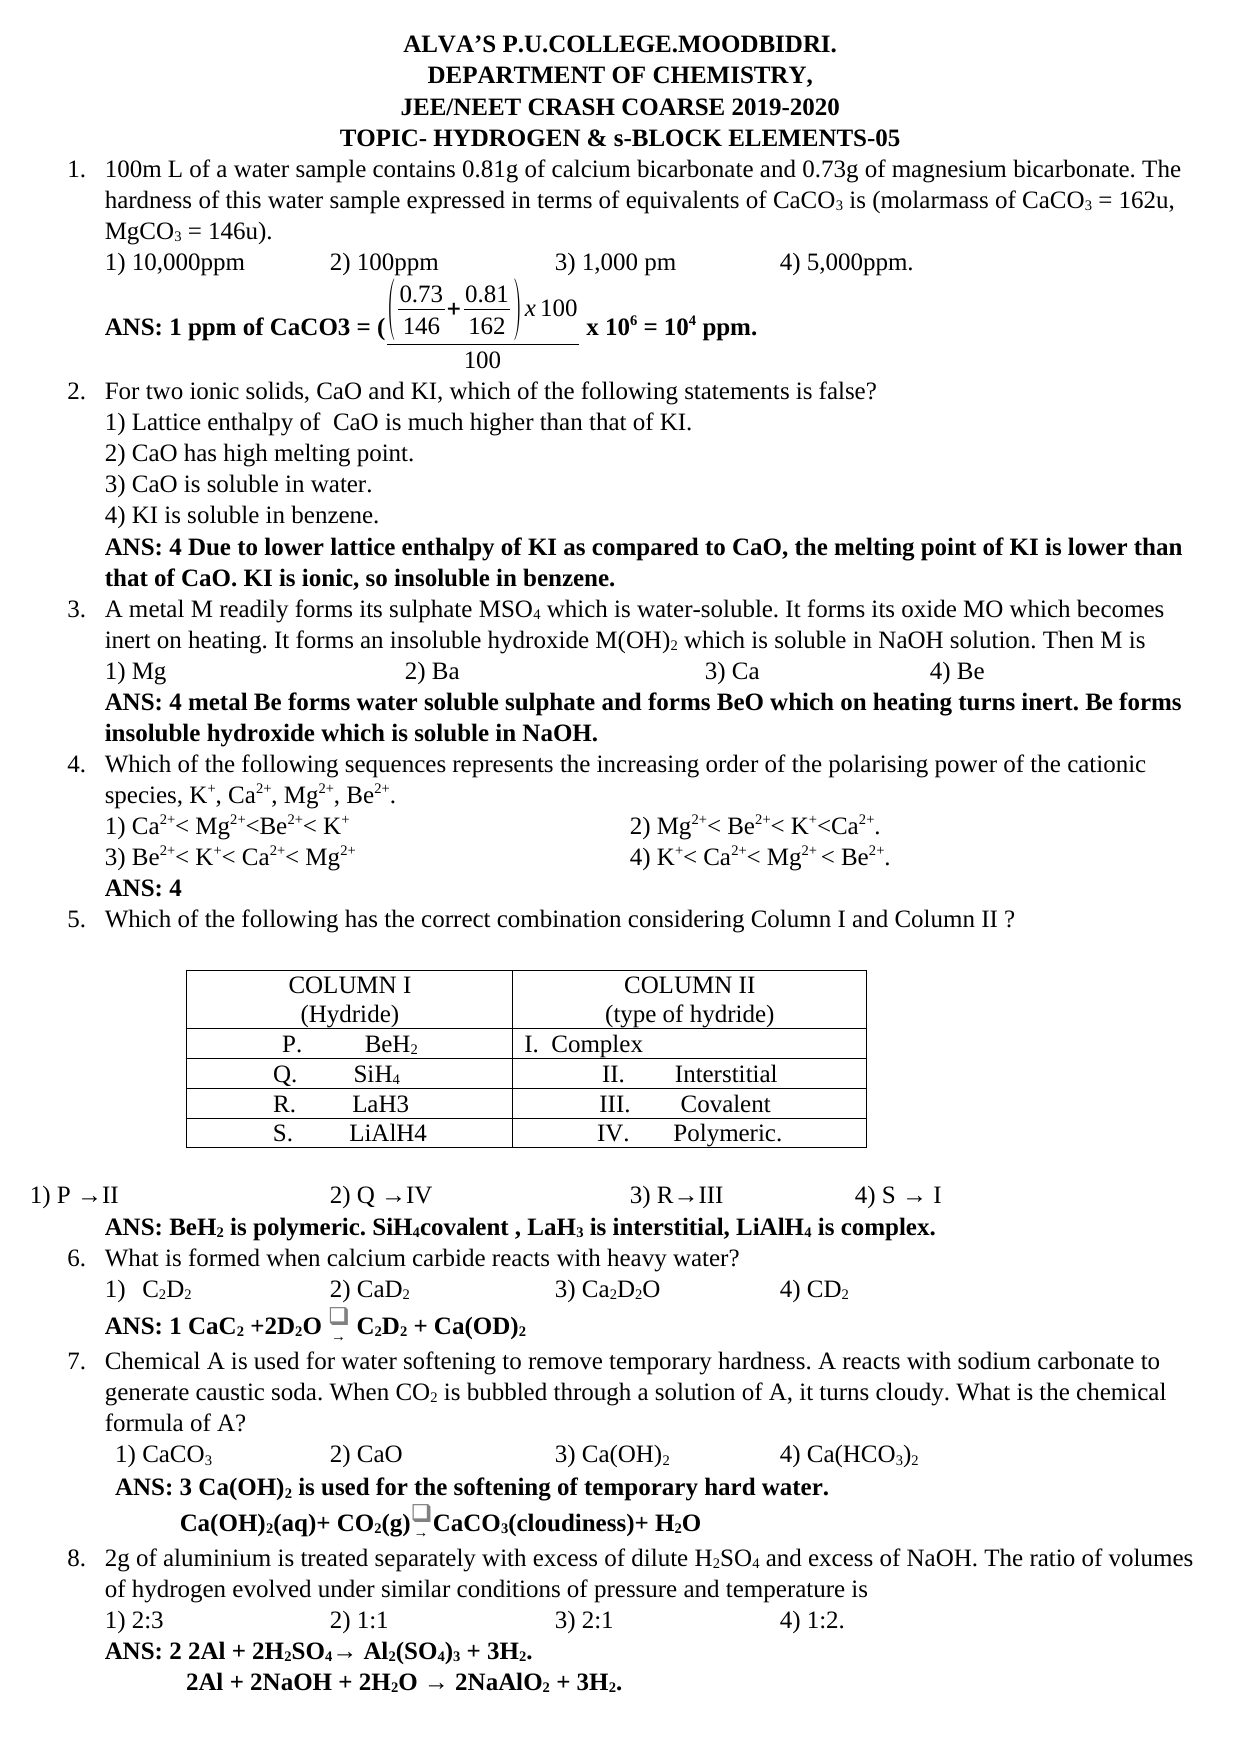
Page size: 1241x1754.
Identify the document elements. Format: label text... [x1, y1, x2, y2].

table_cell I. Complex [513, 1029, 866, 1058]
list Chemical A is used for water softening to remove temporary hardness. A reacts with sodium carbonate to generate caustic soda. When CO2 is bubbled through a solution of A, it turns cloudy. What is the chemical formula of A? [67, 1346, 1211, 1437]
list ANS: 4 Due to lower lattice enthalpy of KI as compared to CaO, the melting point of KI is lower than that of CaO. KI is ionic, so insoluble in benzene. [104, 532, 1211, 591]
text Ca(OH)2(aq)+ CO2(g)CaCO3(cloudiness)+ H2O [147, 1503, 1211, 1541]
list 100m L of a water sample contains 0.81g of calcium bicarbonate and 0.73g of magnesium bicarbonate. The hardness of this water sample expressed in terms of equivalents of CaCO3 is (molarmass of CaCO3 = 162u, MgCO3 = 146u). [67, 154, 1211, 244]
text 1) CaCO3 2) CaO 3) Ca(OH)2 4) Ca(HCO3)2 [115, 1439, 1211, 1468]
list 3) CaO is soluble in water. [104, 469, 1211, 498]
list Which of the following has the correct combination considering Column I and Column II ? [67, 904, 1211, 933]
text JEE/NEET CRASH COARSE 2019-2020 [29, 92, 1211, 120]
list 1) 2:3 2) 1:1 3) 2:1 4) 1:2. [104, 1605, 1211, 1634]
list 4) KI is soluble in benzene. [104, 501, 1211, 529]
list 2) CaO has high melting point. [104, 438, 1211, 467]
list A metal M readily forms its sulphate MSO4 which is water-soluble. It forms its oxide MO which becomes inert on heating. It forms an insoluble hydroxide M(OH)2 which is soluble in NaOH solution. Then M is [67, 594, 1211, 653]
list Which of the following sequences represents the increasing order of the polarising power of the cationic species, K+, Ca2+, Mg2+, Be2+. [67, 749, 1211, 809]
list ANS: 4 [104, 873, 1211, 902]
table_cell IV. Polymeric. [513, 1119, 866, 1147]
text TOPIC- HYDROGEN & s-BLOCK ELEMENTS-05 [29, 123, 1211, 151]
list 3) Be2+< K+< Ca2+< Mg2+ 4) K+< Ca2+< Mg2+ < Be2+. [104, 842, 1211, 871]
list 1) P →II 2) Q →IV 3) R→III 4) S → I [29, 1181, 1211, 1209]
list 1) 10,000ppm 2) 100ppm 3) 1,000 pm 4) 5,000ppm. [104, 247, 1211, 276]
text ALVA’S P.U.COLLEGE.MOODBIDRI. [29, 29, 1211, 58]
table_cell II. Interstitial [513, 1059, 866, 1088]
list 1) Mg 2) Ba 3) Ca 4) Be [104, 656, 1211, 684]
table_cell S. LiAlH4 [187, 1119, 512, 1147]
list 1) Lattice enthalpy of CaO is much higher than that of KI. [104, 407, 1211, 436]
list What is formed when calcium carbide reacts with heavy water? [67, 1243, 1211, 1271]
text ANS: 1 CaC2 +2D2O C2D2 + Ca(OD)2 [104, 1307, 1211, 1344]
list ANS: BeH2 is polymeric. SiH4covalent , LaH3 is interstitial, LiAlH4 is complex. [104, 1212, 1211, 1240]
list 1) Ca2+< Mg2+<Be2+< K+ 2) Mg2+< Be2+< K+<Ca2+. [104, 811, 1211, 840]
table_cell Q. SiH4 [187, 1059, 512, 1088]
table_cell P. BeH2 [187, 1029, 512, 1058]
list ANS: 1 ppm of CaCO3 = ( x 106 = 104 ppm. [104, 278, 1211, 374]
list ANS: 2 2Al + 2H2SO4→ Al2(SO4)3 + 3H2. [104, 1636, 1211, 1665]
table_header COLUMN I (Hydride) [187, 971, 512, 1028]
table_header COLUMN II (type of hydride) [513, 971, 866, 1028]
list ANS: 4 metal Be forms water soluble sulphate and forms BeO which on heating turns inert. Be forms insoluble hydroxide which is soluble in NaOH. [104, 687, 1211, 747]
list 2g of aluminium is treated separately with excess of dilute H2SO4 and excess of NaOH. The ratio of volumes of hydrogen evolved under similar conditions of pressure and temperature is [67, 1543, 1211, 1603]
text DEPARTMENT OF CHEMISTRY, [29, 61, 1211, 89]
list C2D2 2) CaD2 3) Ca2D2O 4) CD2 [104, 1274, 1211, 1302]
text ANS: 3 Ca(OH)2 is used for the softening of temporary hard water. [40, 1472, 1211, 1501]
table_cell R. LaH3 [187, 1089, 512, 1117]
list 2Al + 2NaOH + 2H2O → 2NaAlO2 + 3H2. [104, 1667, 1211, 1696]
list For two ionic solids, CaO and KI, which of the following statements is false? [67, 376, 1211, 405]
table_cell III. Covalent [513, 1089, 866, 1117]
